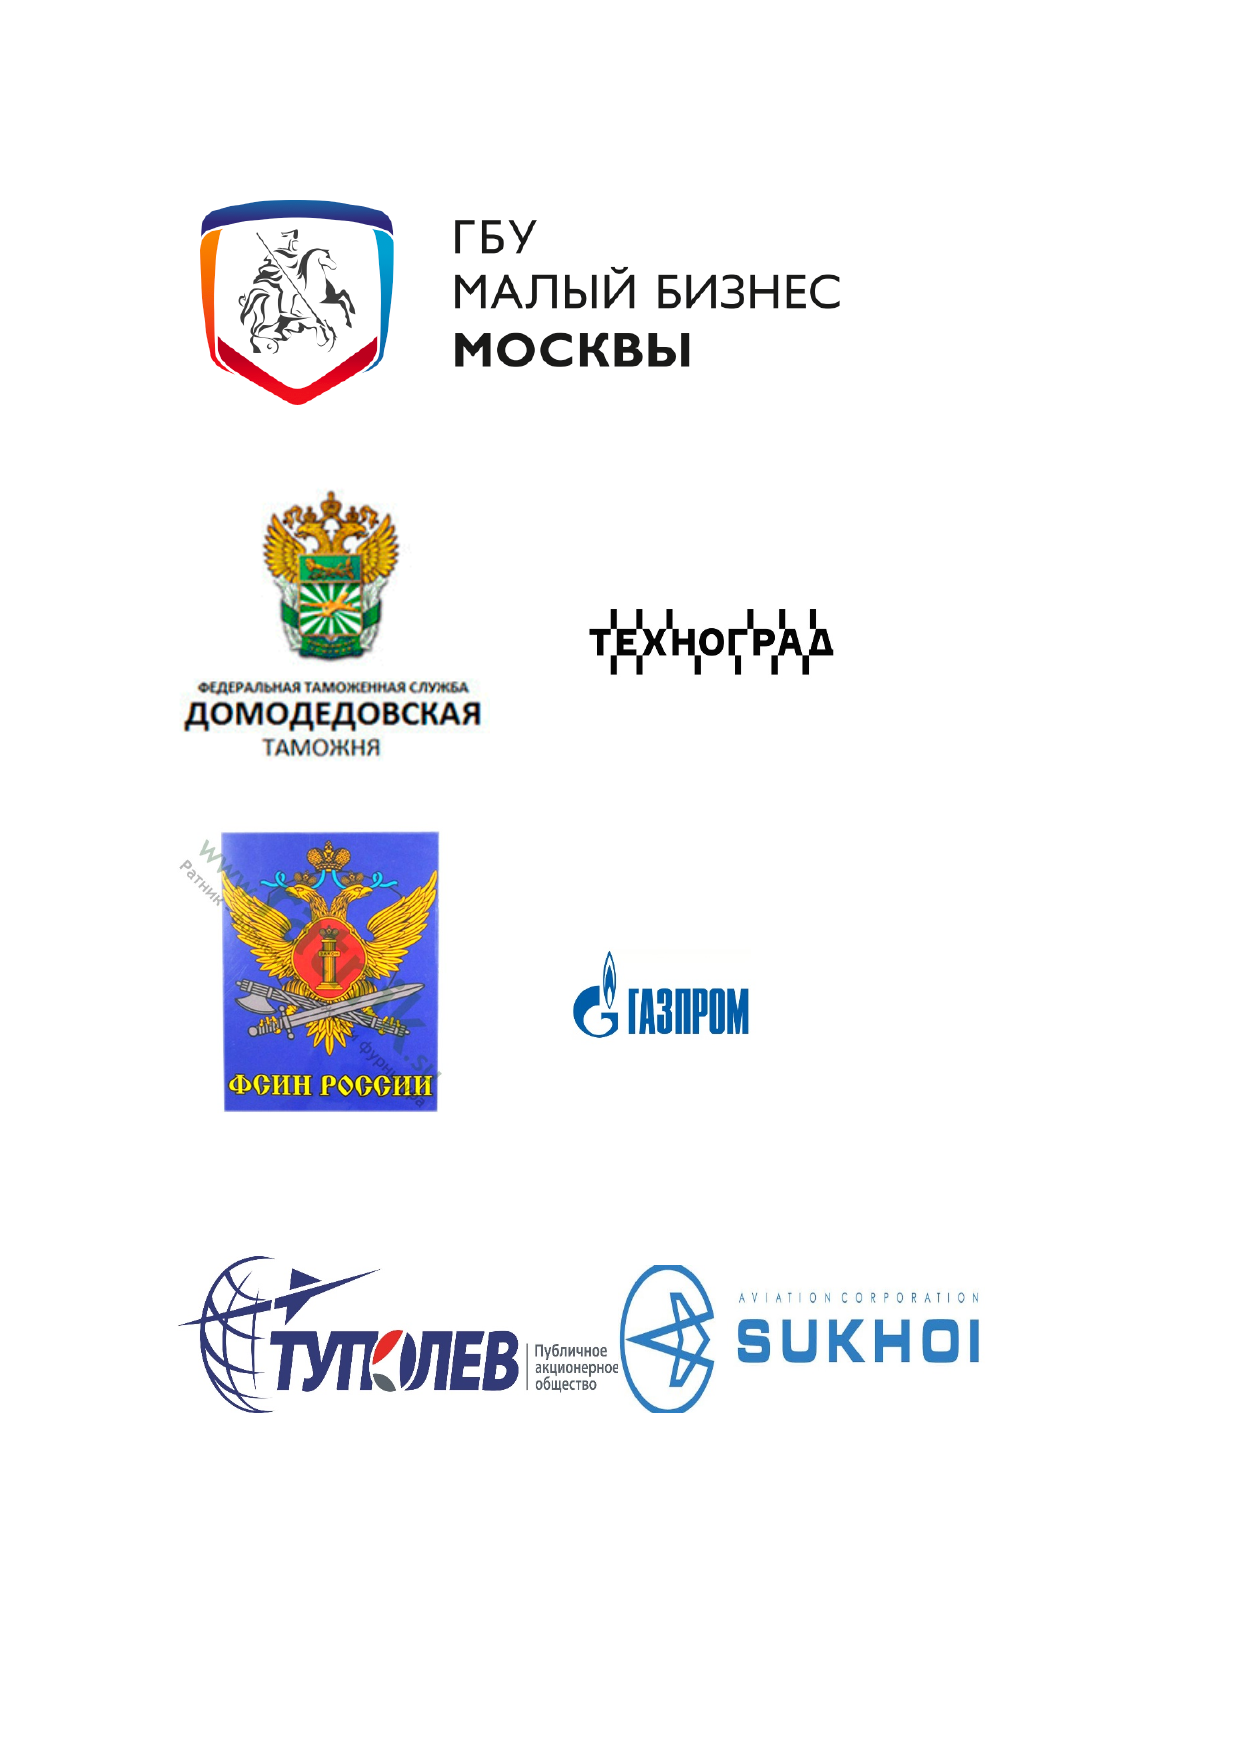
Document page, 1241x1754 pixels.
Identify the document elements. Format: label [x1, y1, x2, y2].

picture [177, 772, 478, 1173]
picture [495, 520, 927, 763]
picture [177, 1256, 986, 1413]
picture [177, 477, 490, 763]
picture [177, 118, 864, 474]
picture [482, 815, 840, 1173]
